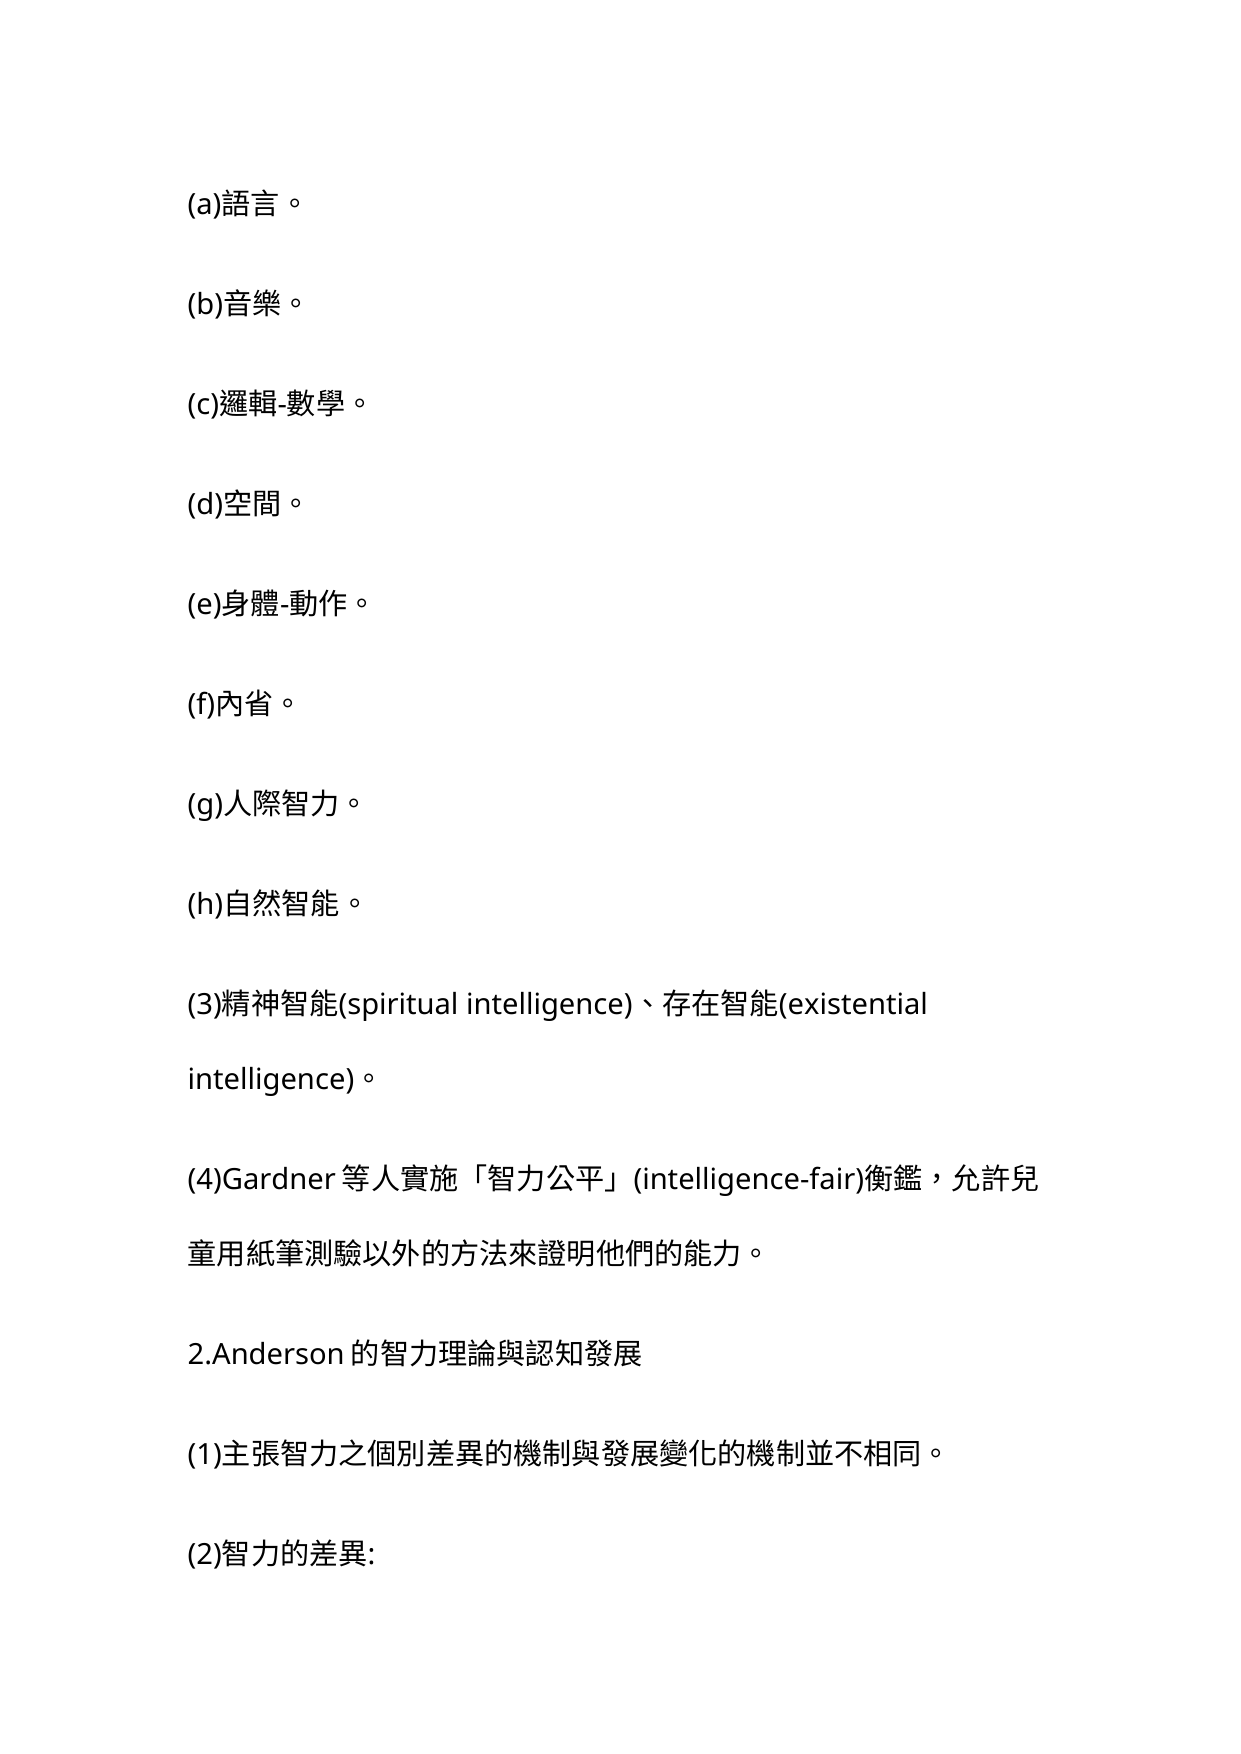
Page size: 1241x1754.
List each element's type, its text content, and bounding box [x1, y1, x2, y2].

text (c)邏輯-數學。 [187, 364, 1053, 439]
text (b)音樂。 [187, 264, 1053, 339]
text (f)內省。 [187, 664, 1053, 739]
text (h)自然智能。 [187, 864, 1053, 939]
text (1)主張智力之個別差異的機制與發展變化的機制並不相同。 [187, 1414, 1053, 1489]
text 2.Anderson的智力理論與認知發展 [187, 1314, 1053, 1389]
text (3)精神智能(spiritual intelligence)、存在智能(existential intelligence)。 [187, 964, 1053, 1114]
text (a)語言。 [187, 164, 1053, 239]
text (e)身體-動作。 [187, 564, 1053, 639]
text (g)人際智力。 [187, 764, 1053, 839]
text (4)Gardner等人實施「智力公平」(intelligence-fair)衡鑑，允許兒童用紙筆測驗以外的方法來證明他們的能力。 [187, 1139, 1053, 1289]
text (2)智力的差異: [187, 1514, 1053, 1589]
text (d)空間。 [187, 464, 1053, 539]
